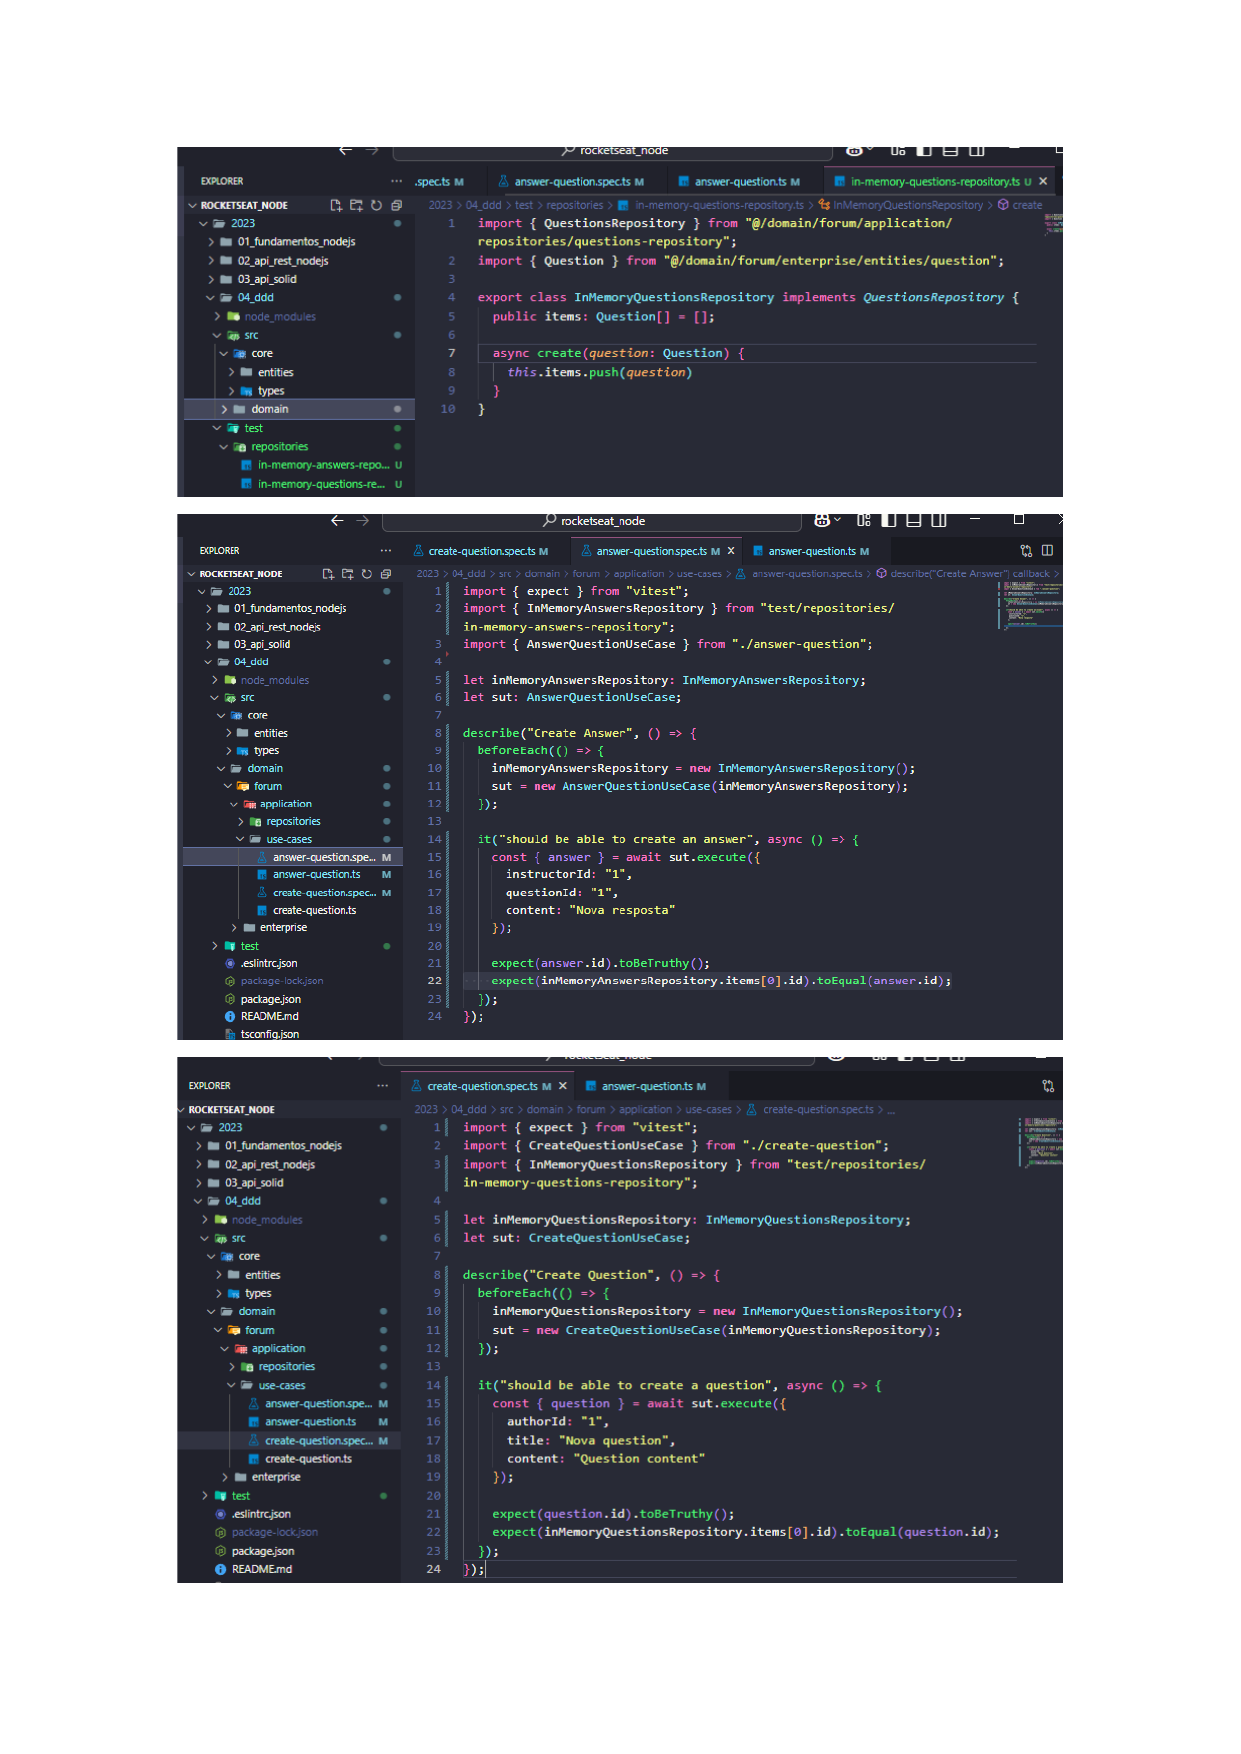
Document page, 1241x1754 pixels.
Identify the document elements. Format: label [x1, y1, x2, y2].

picture [177, 1057, 1063, 1583]
picture [177, 147, 1063, 497]
picture [177, 514, 1063, 1040]
